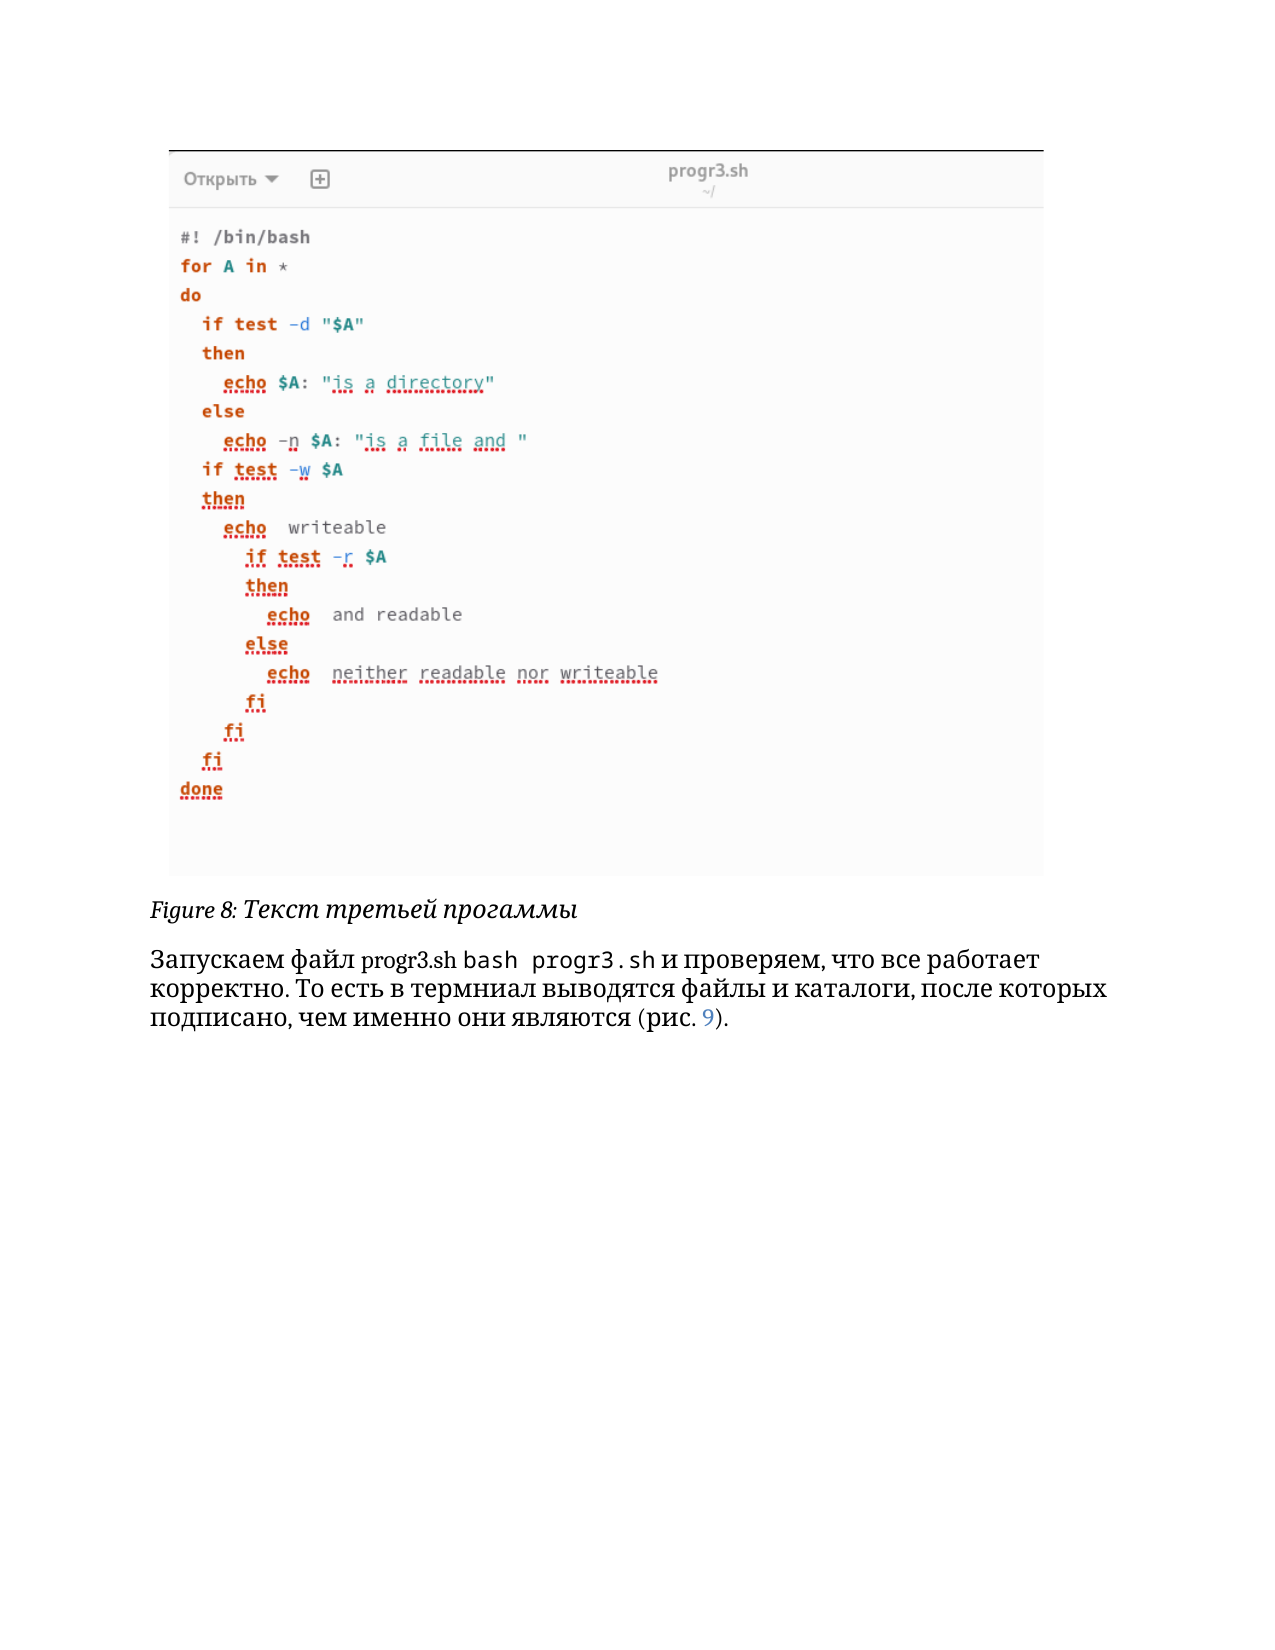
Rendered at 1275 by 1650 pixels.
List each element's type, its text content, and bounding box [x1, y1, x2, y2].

text Запускаем файл progr3.sh bash progr3.sh и проверяем, что все работает корректно. То есть в термниал выводятся файлы и каталоги, после которых подписано, чем именно они являются (рис. 9). [150, 944, 1125, 1032]
text Figure 8: Текст третьей прогаммы [150, 896, 1125, 925]
picture [168, 150, 1044, 876]
